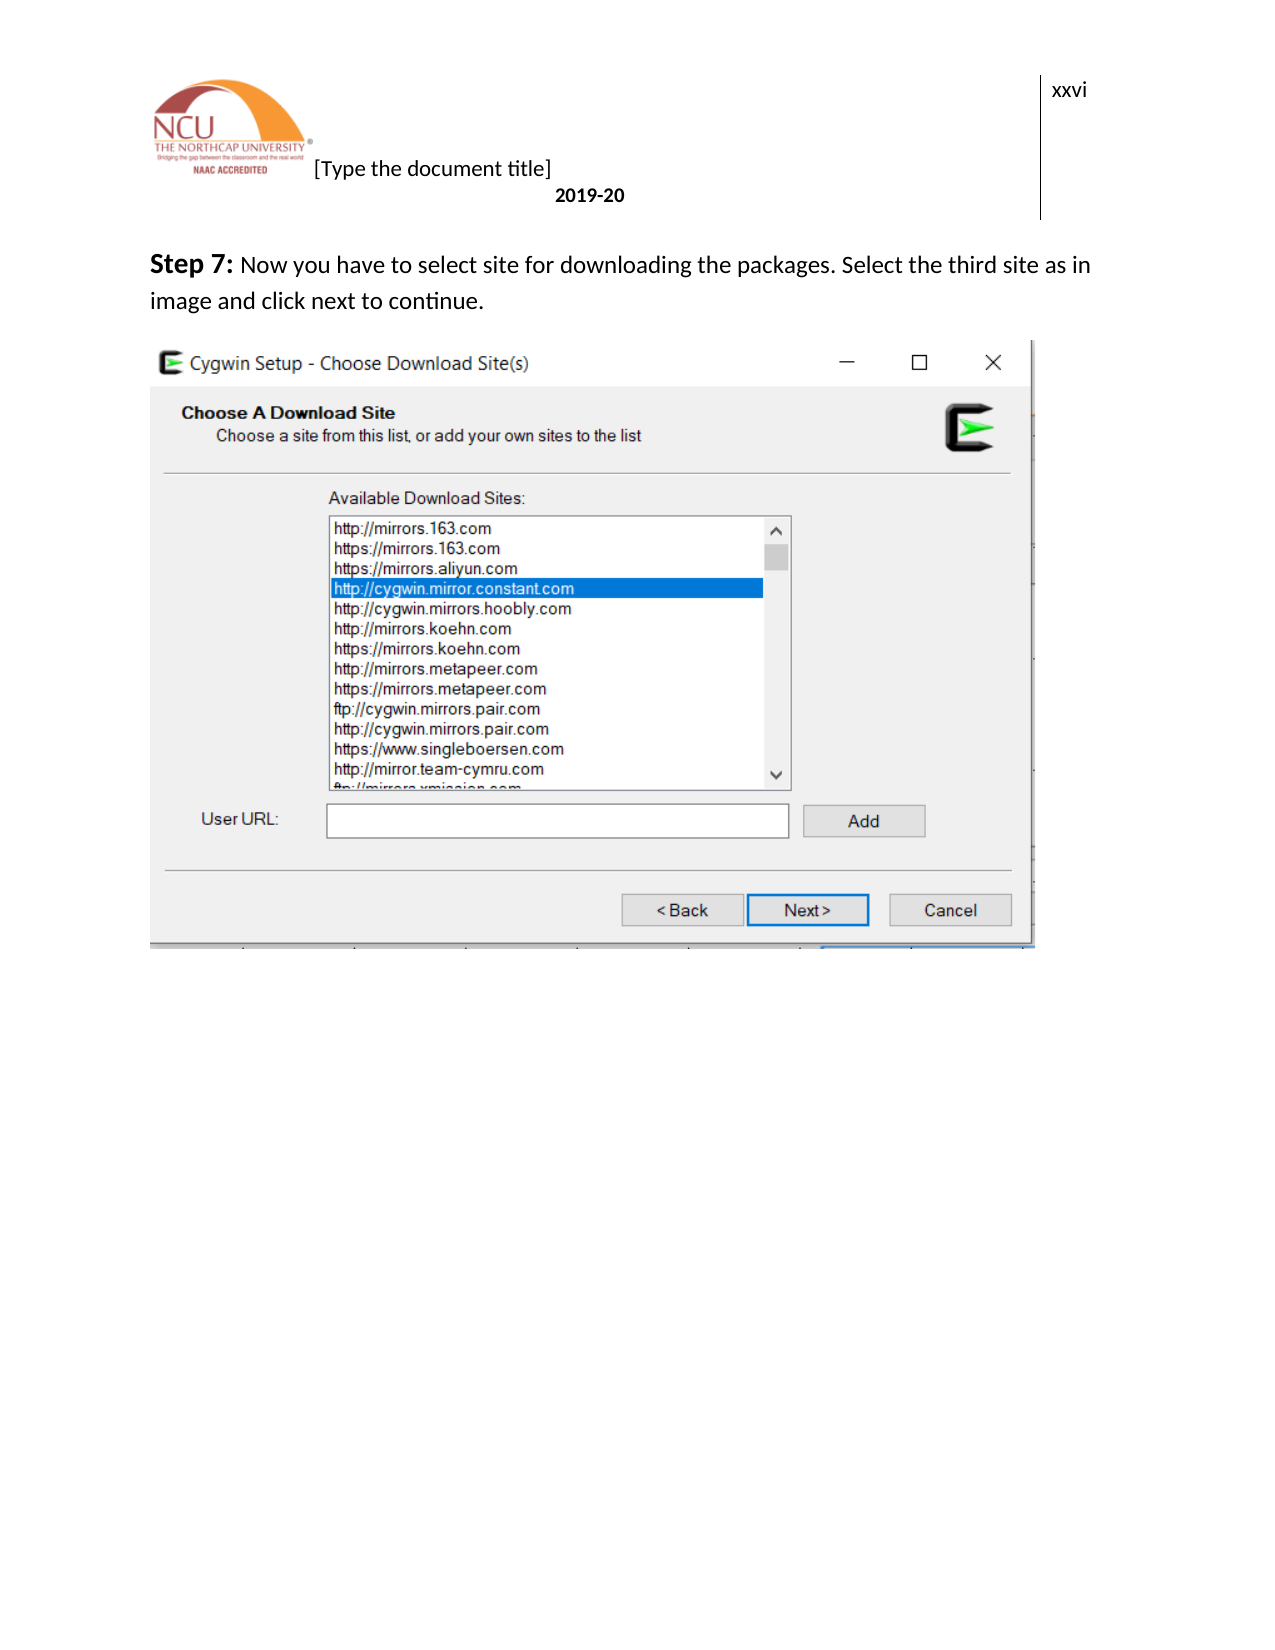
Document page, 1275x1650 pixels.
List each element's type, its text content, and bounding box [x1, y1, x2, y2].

text Step 7: Now you have to select site for downloading the packages. Select the third site as in image and click next to continue. [150, 245, 1125, 316]
picture [150, 75, 314, 177]
picture [150, 340, 1035, 949]
